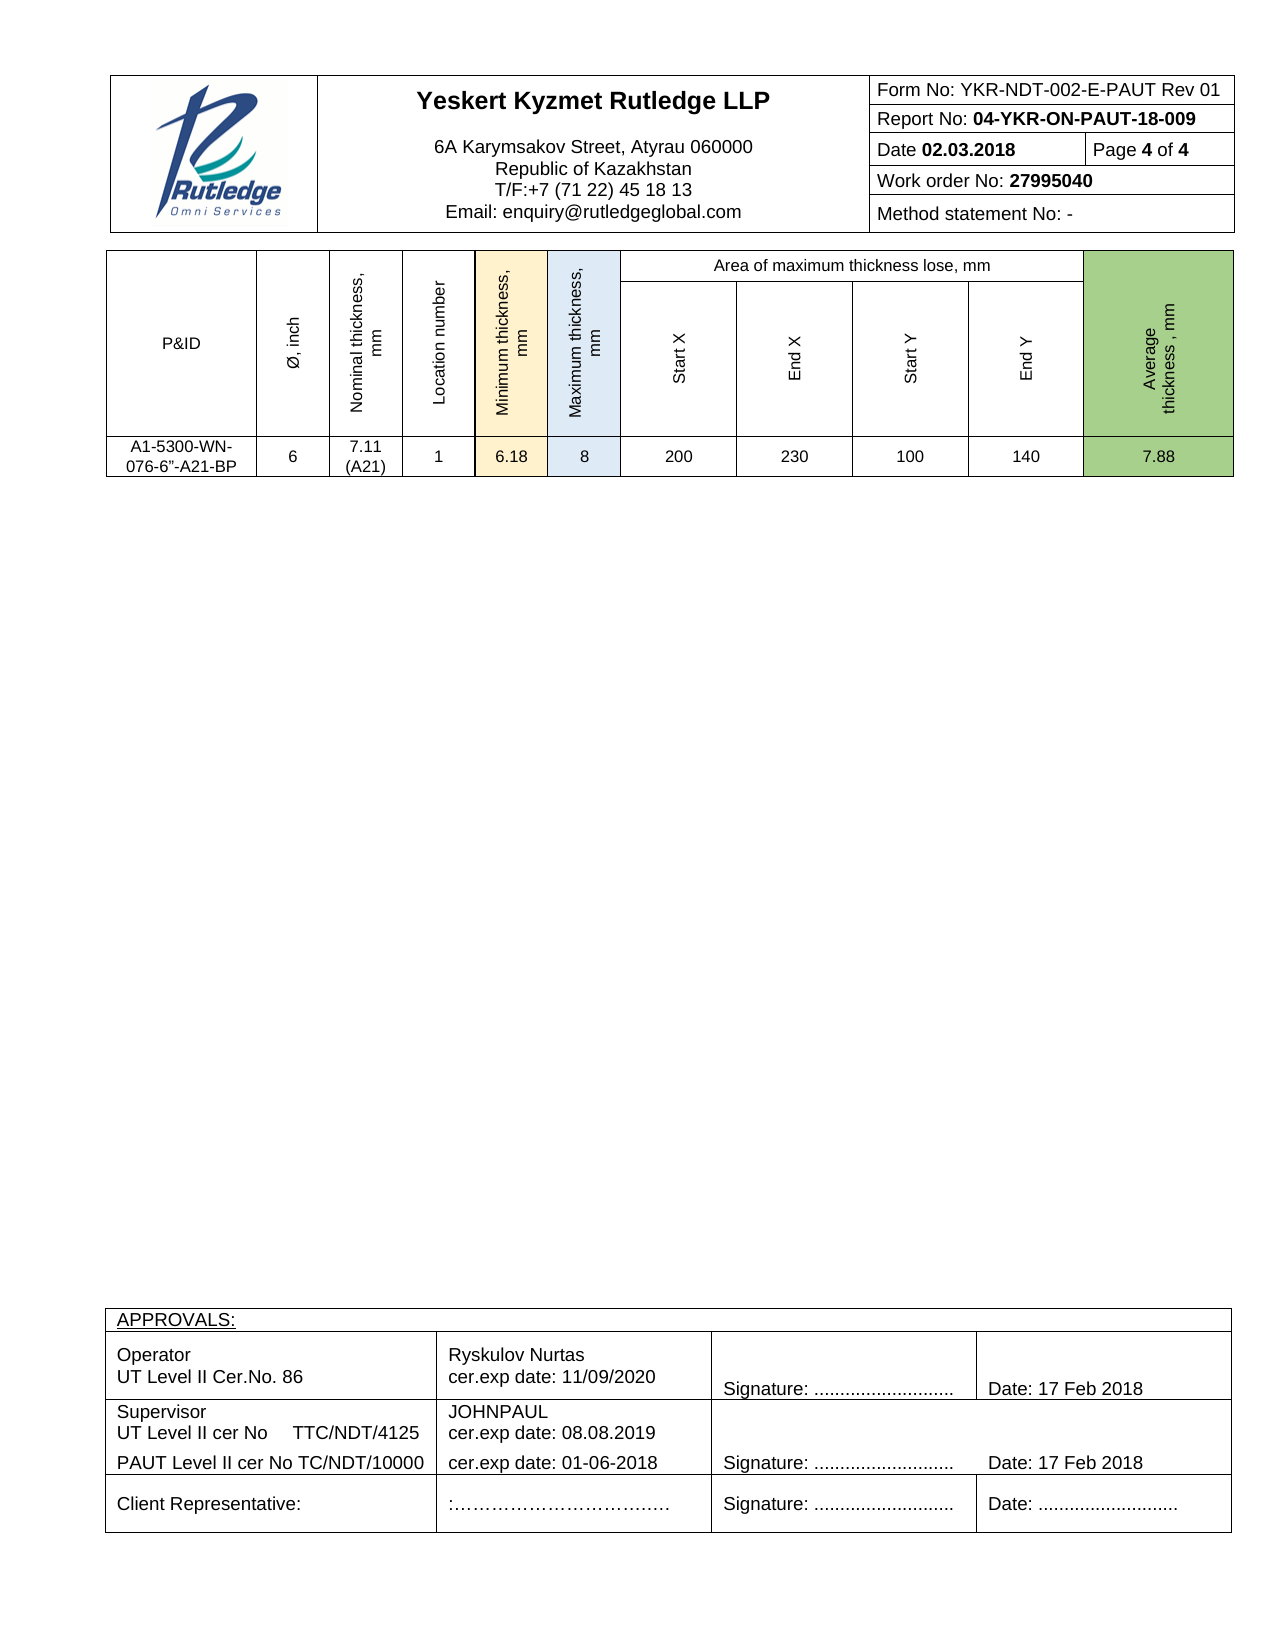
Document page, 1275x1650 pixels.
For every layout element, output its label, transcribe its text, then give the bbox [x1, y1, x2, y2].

table_cell PAUT Level II cer No TC/NDT/10000 [106, 1444, 436, 1473]
table_header Area of maximum thickness lose, mm [621, 251, 1083, 281]
table_cell Date: 17 Feb 2018 [977, 1332, 1231, 1399]
table_cell 6 [257, 437, 329, 476]
table_header Minimum thickness, mm [476, 251, 547, 436]
table_cell Client Representative: [106, 1475, 436, 1532]
table_cell 100 [853, 437, 968, 476]
table_cell 200 [621, 437, 736, 476]
table_cell cer.exp date: 01-06-2018 [437, 1444, 711, 1473]
table_cell 230 [737, 437, 852, 476]
table_cell 8 [548, 437, 620, 476]
table_cell Start Y [853, 282, 968, 436]
table_header Ø, inch [257, 251, 329, 436]
table_cell Average thickness , mm [1084, 281, 1233, 436]
table_header APPROVALS: [106, 1309, 1231, 1331]
table_cell End X [737, 282, 852, 436]
table_cell 140 [969, 437, 1083, 476]
table_cell Date: 17 Feb 2018 [977, 1400, 1231, 1473]
table_cell :………………………….…. [437, 1475, 711, 1532]
table_header P&ID [107, 251, 256, 436]
table_cell Signature: ........................... [712, 1332, 976, 1399]
table_cell JOHNPAUL cer.exp date: 08.08.2019 [437, 1400, 711, 1443]
table_cell 6.18 [476, 437, 547, 476]
table_cell Operator UT Level II Cer.No. 86 [106, 1332, 436, 1399]
table_cell 7.88 [1084, 437, 1233, 476]
table_cell Ryskulov Nurtas cer.exp date: 11/09/2020 [437, 1332, 711, 1399]
table_cell End Y [969, 282, 1083, 436]
table_cell 1 [403, 437, 474, 476]
table_cell Start X [621, 282, 736, 436]
table_header Maximum thickness, mm [548, 251, 620, 436]
table_header [1084, 251, 1233, 281]
table_cell Date: ........................... [977, 1475, 1231, 1532]
table_cell A1-5300-WN-076-6”-A21-BP [107, 437, 256, 476]
table_cell Supervisor UT Level II cer No TTC/NDT/4125 [106, 1400, 436, 1443]
table_cell Signature: ........................... [712, 1400, 977, 1473]
table_cell 7.11 (A21) [330, 437, 402, 476]
picture [150, 78, 287, 226]
table_header Location number [403, 251, 474, 436]
table_header Nominal thickness, mm [330, 251, 402, 436]
table_cell Signature: ........................... [712, 1475, 976, 1532]
